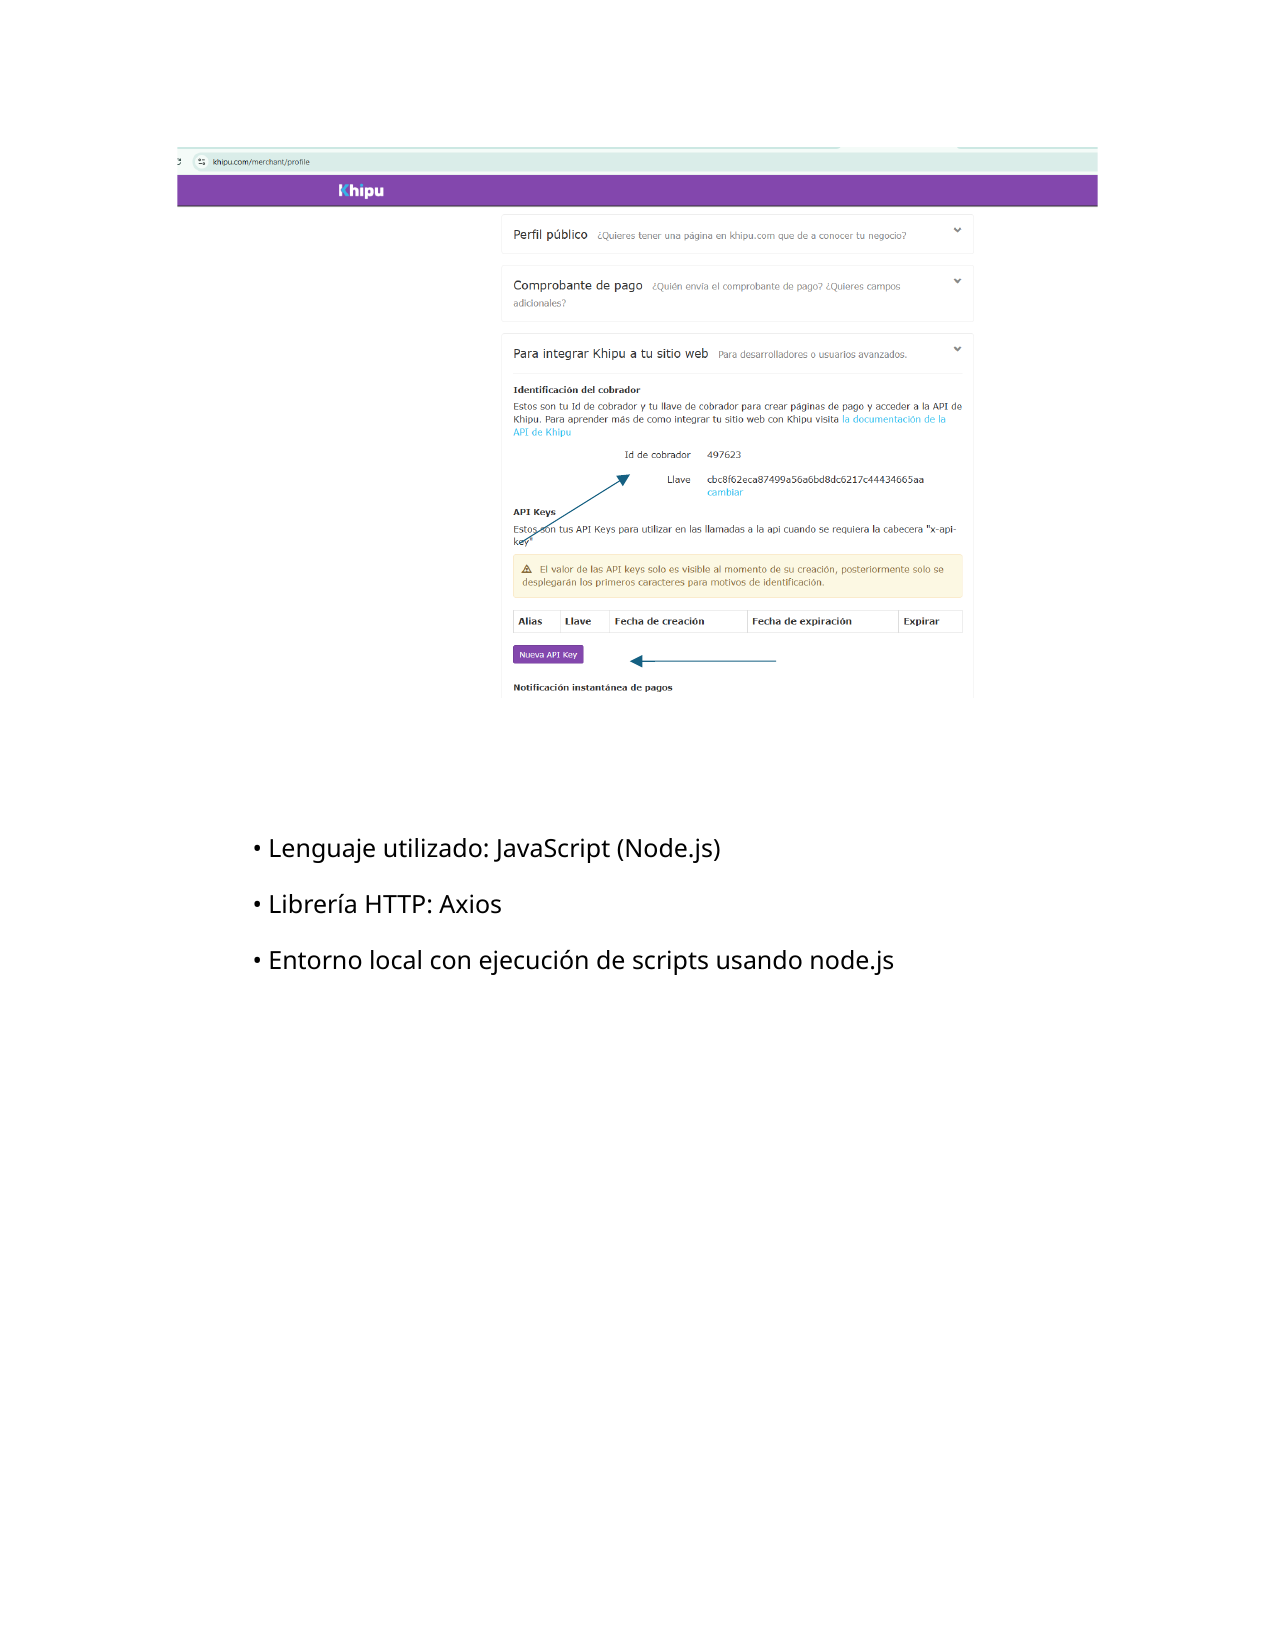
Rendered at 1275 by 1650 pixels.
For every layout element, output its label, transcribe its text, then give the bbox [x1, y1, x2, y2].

text • Lenguaje utilizado: JavaScript (Node.js) [252, 831, 1098, 865]
picture [177, 147, 1098, 698]
text • Entorno local con ejecución de scripts usando node.js [252, 942, 1098, 976]
text • Librería HTTP: Axios [252, 887, 1098, 921]
